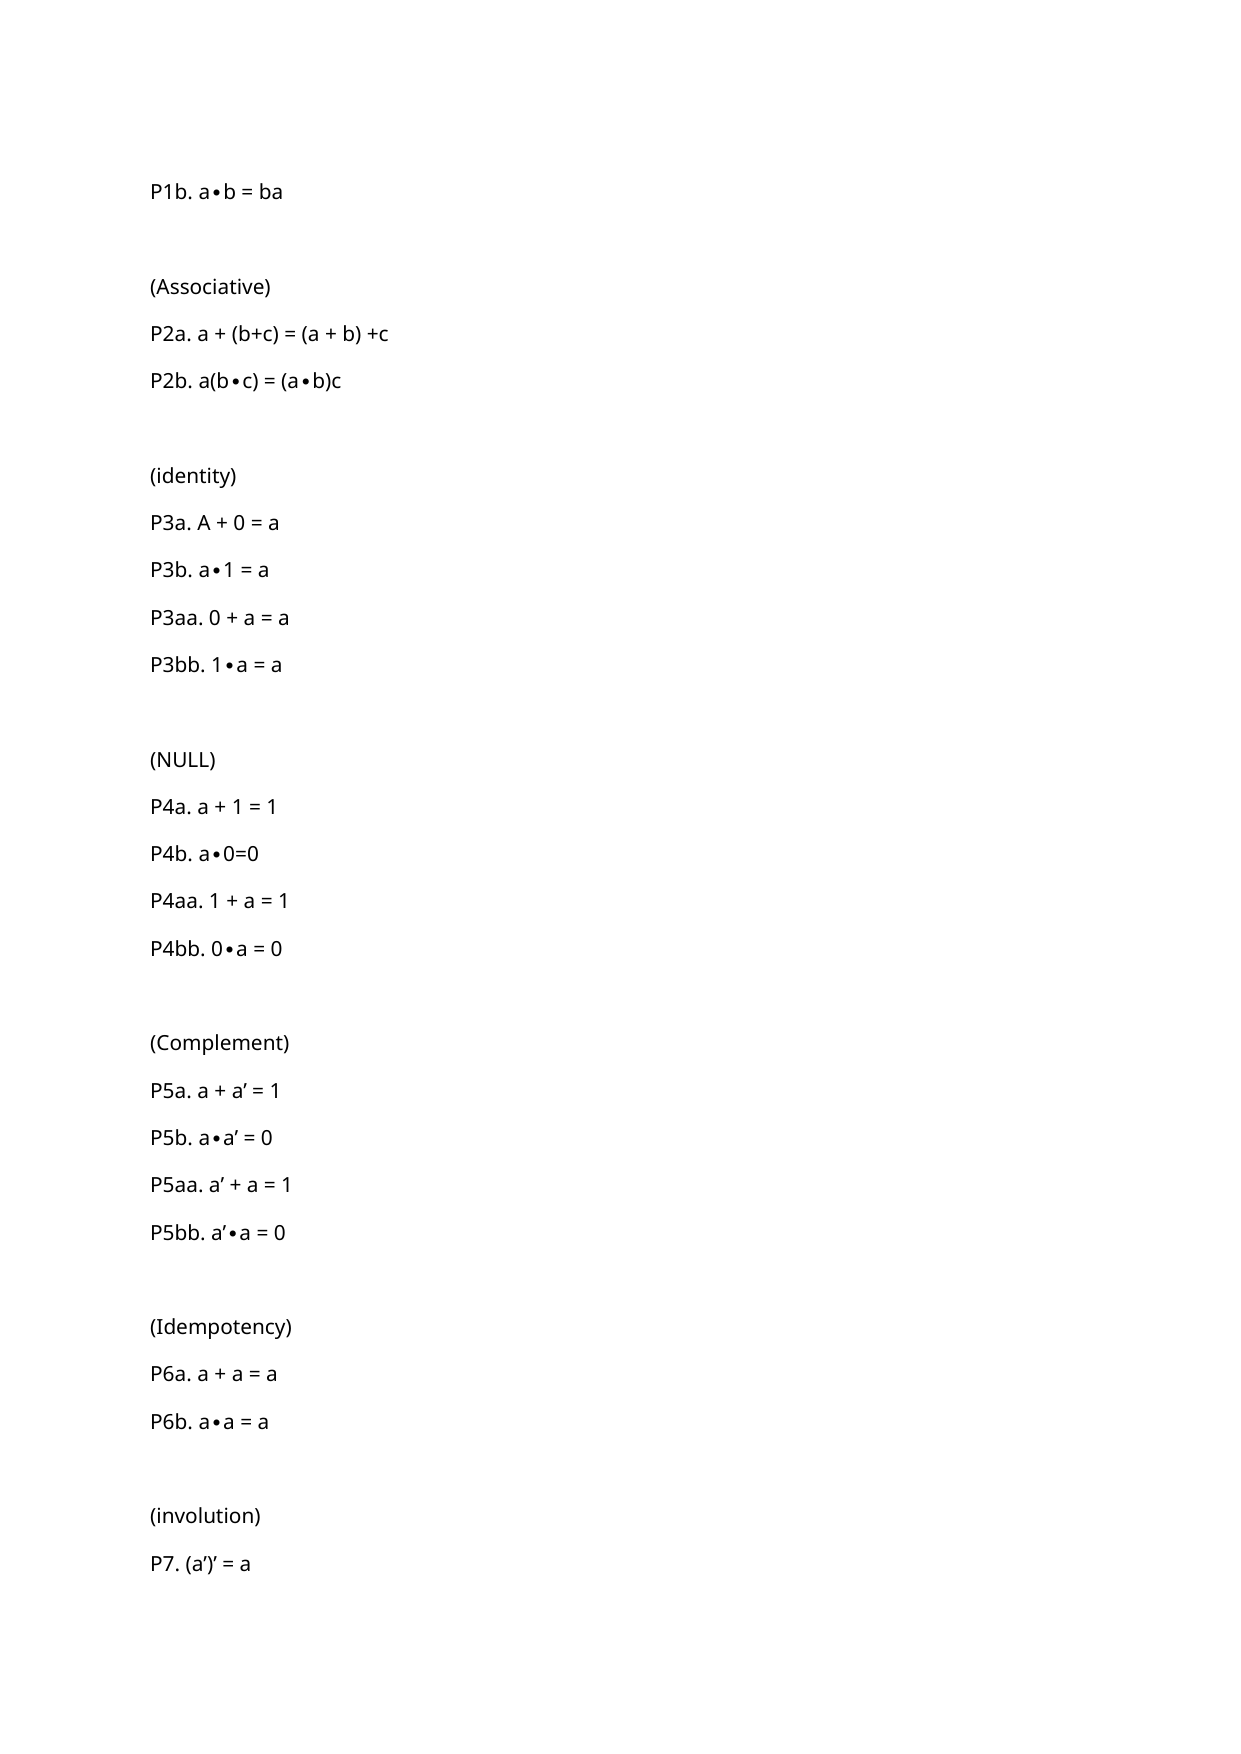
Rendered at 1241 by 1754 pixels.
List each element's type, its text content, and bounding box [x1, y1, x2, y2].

text P3bb. 1∙a = a [150, 650, 1090, 678]
text (Idempotency) [150, 1312, 1090, 1341]
text P4a. a + 1 = 1 [150, 792, 1090, 820]
text P5a. a + a’ = 1 [150, 1076, 1090, 1104]
text P4aa. 1 + a = 1 [150, 887, 1090, 915]
text (NULL) [150, 745, 1090, 773]
text P6a. a + a = a [150, 1359, 1090, 1388]
text (identity) [150, 461, 1090, 489]
text (Complement) [150, 1028, 1090, 1057]
text P3b. a∙1 = a [150, 556, 1090, 584]
text P3aa. 0 + a = a [150, 603, 1090, 631]
text P4b. a∙0=0 [150, 839, 1090, 868]
text (involution) [150, 1501, 1090, 1530]
text P2b. a(b∙c) = (a∙b)c [150, 366, 1090, 395]
text P4bb. 0∙a = 0 [150, 934, 1090, 962]
text P1b. a∙b = ba [150, 177, 1090, 206]
text (Associative) [150, 272, 1090, 300]
text P2a. a + (b+c) = (a + b) +c [150, 319, 1090, 347]
text P5bb. a’∙a = 0 [150, 1218, 1090, 1246]
text P3a. A + 0 = a [150, 508, 1090, 537]
text P5b. a∙a’ = 0 [150, 1123, 1090, 1151]
text P6b. a∙a = a [150, 1407, 1090, 1435]
text P7. (a’)’ = a [150, 1549, 1090, 1577]
text P5aa. a’ + a = 1 [150, 1170, 1090, 1199]
